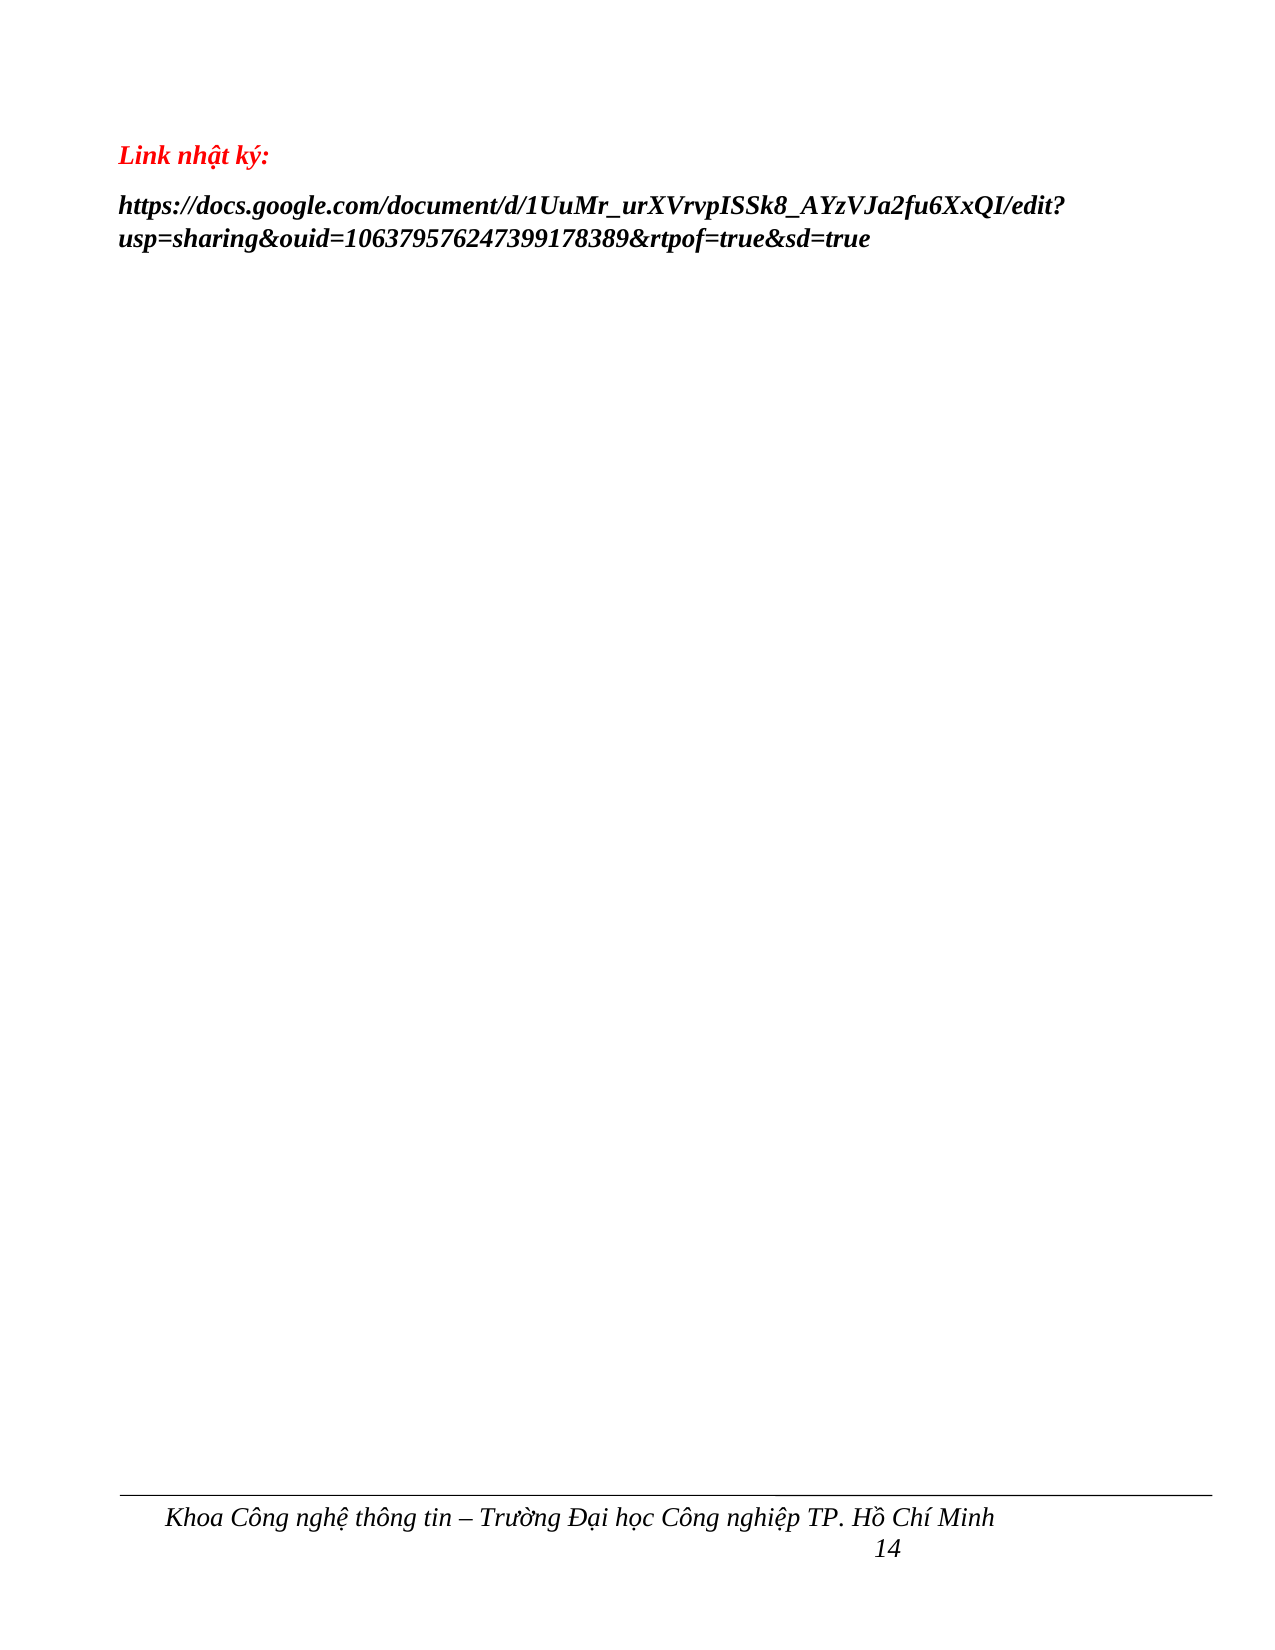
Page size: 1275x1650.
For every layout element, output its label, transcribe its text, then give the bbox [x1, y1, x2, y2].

text https://docs.google.com/document/d/1UuMr_urXVrvpISSk8_AYzVJa2fu6XxQI/edit?usp=sharing&ouid=106379576247399178389&rtpof=true&sd=true [118, 189, 1186, 254]
text Link nhật ký: [118, 139, 1186, 170]
